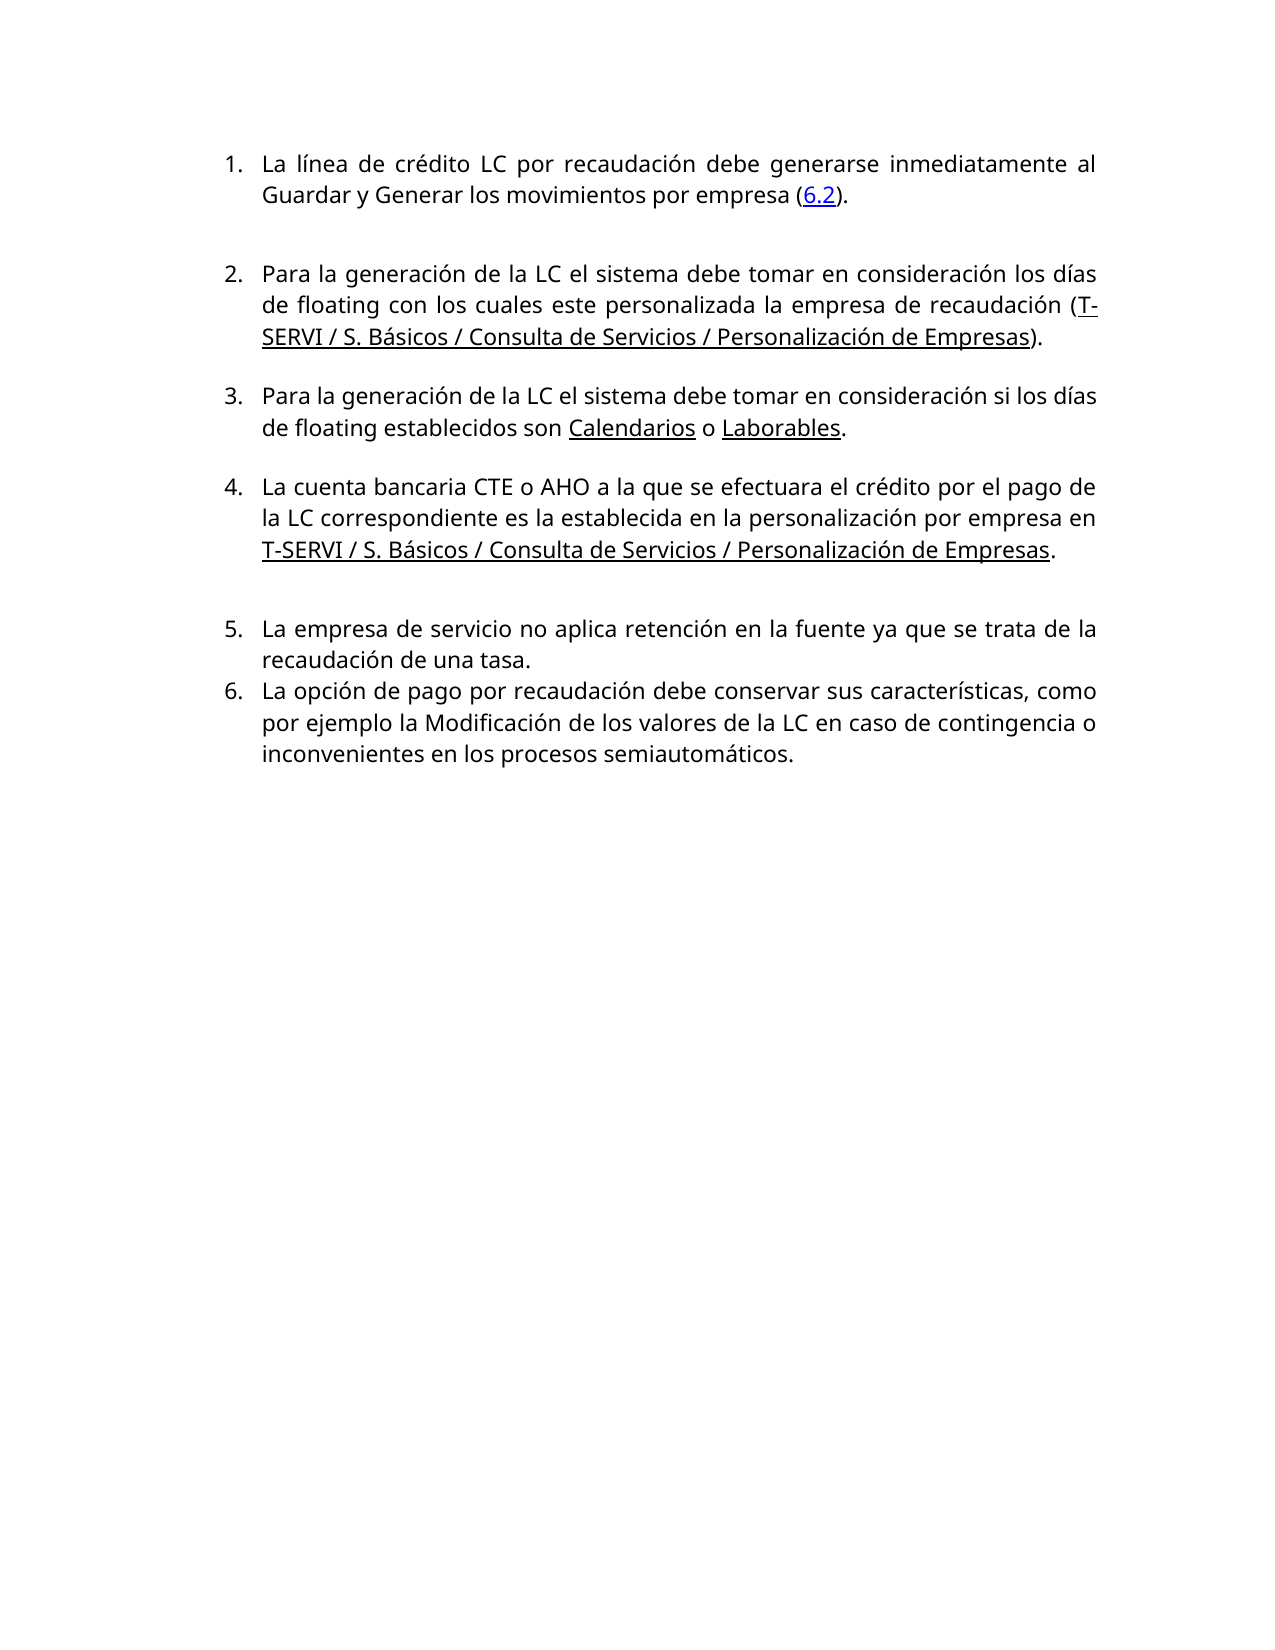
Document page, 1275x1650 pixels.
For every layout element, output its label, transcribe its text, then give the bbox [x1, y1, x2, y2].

list La línea de crédito LC por recaudación debe generarse inmediatamente al Guardar y Generar los movimientos por empresa (6.2). [224, 148, 1098, 210]
list La cuenta bancaria CTE o AHO a la que se efectuara el crédito por el pago de la LC correspondiente es la establecida en la personalización por empresa en T-SERVI / S. Básicos / Consulta de Servicios / Personalización de Empresas. [224, 471, 1098, 565]
list Para la generación de la LC el sistema debe tomar en consideración si los días de floating establecidos son Calendarios o Laborables. [224, 380, 1098, 443]
list Para la generación de la LC el sistema debe tomar en consideración los días de floating con los cuales este personalizada la empresa de recaudación (T-SERVI / S. Básicos / Consulta de Servicios / Personalización de Empresas). [224, 258, 1098, 352]
list La empresa de servicio no aplica retención en la fuente ya que se trata de la recaudación de una tasa. [224, 613, 1098, 675]
list La opción de pago por recaudación debe conservar sus características, como por ejemplo la Modificación de los valores de la LC en caso de contingencia o inconvenientes en los procesos semiautomáticos. [224, 675, 1098, 769]
